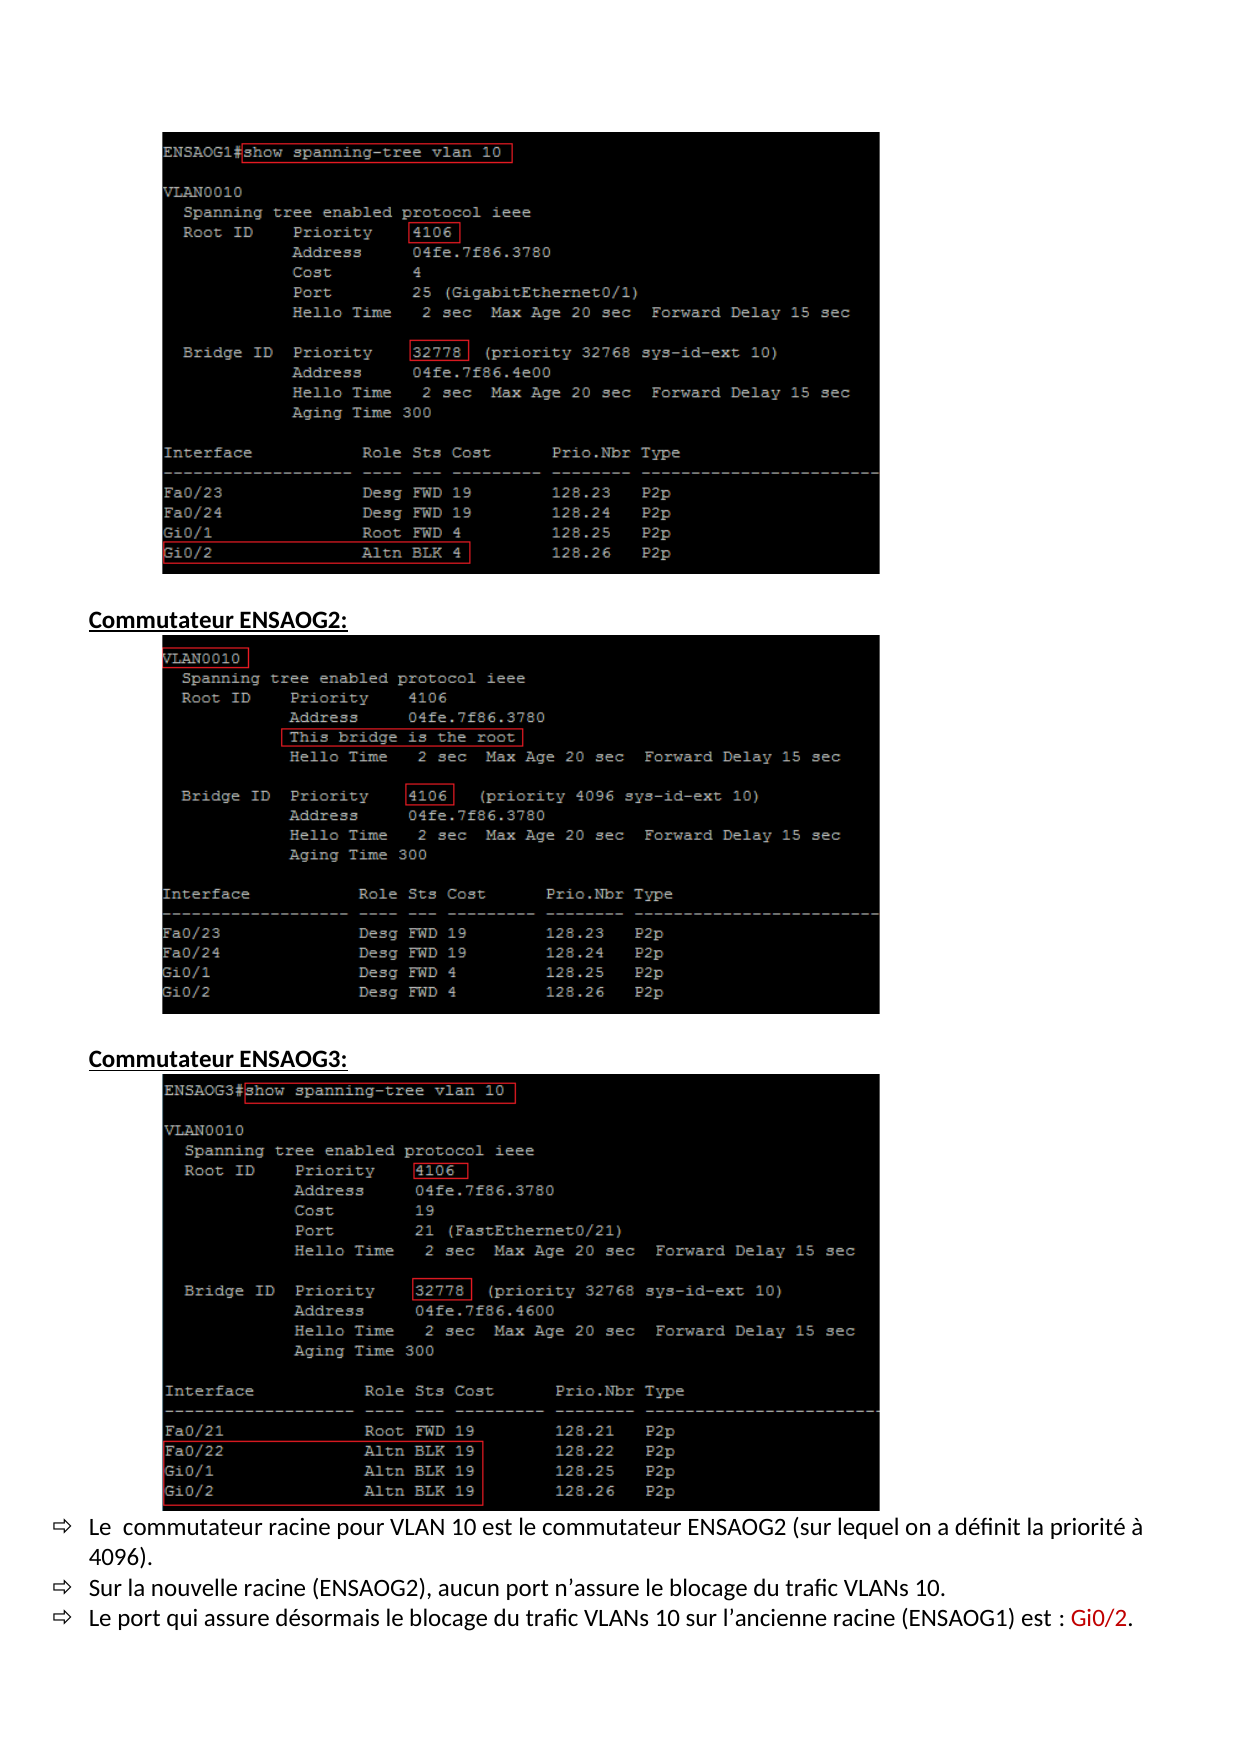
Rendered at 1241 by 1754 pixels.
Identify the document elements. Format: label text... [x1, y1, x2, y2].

list Le port qui assure désormais le blocage du trafic VLANs 10 sur l’ancienne racine (ENSAOG1) est : Gi0/2. [51, 1602, 1167, 1633]
text Commutateur ENSAOG3: [88, 1044, 1167, 1074]
list Le commutateur racine pour VLAN 10 est le commutateur ENSAOG2 (sur lequel on a définit la priorité à 4096). [51, 1511, 1167, 1572]
list Sur la nouvelle racine (ENSAOG2), aucun port n’assure le blocage du trafic VLANs 10. [51, 1572, 1167, 1602]
picture [162, 1074, 880, 1511]
picture [162, 132, 880, 574]
text Commutateur ENSAOG2: [88, 604, 1167, 635]
picture [162, 635, 880, 1014]
